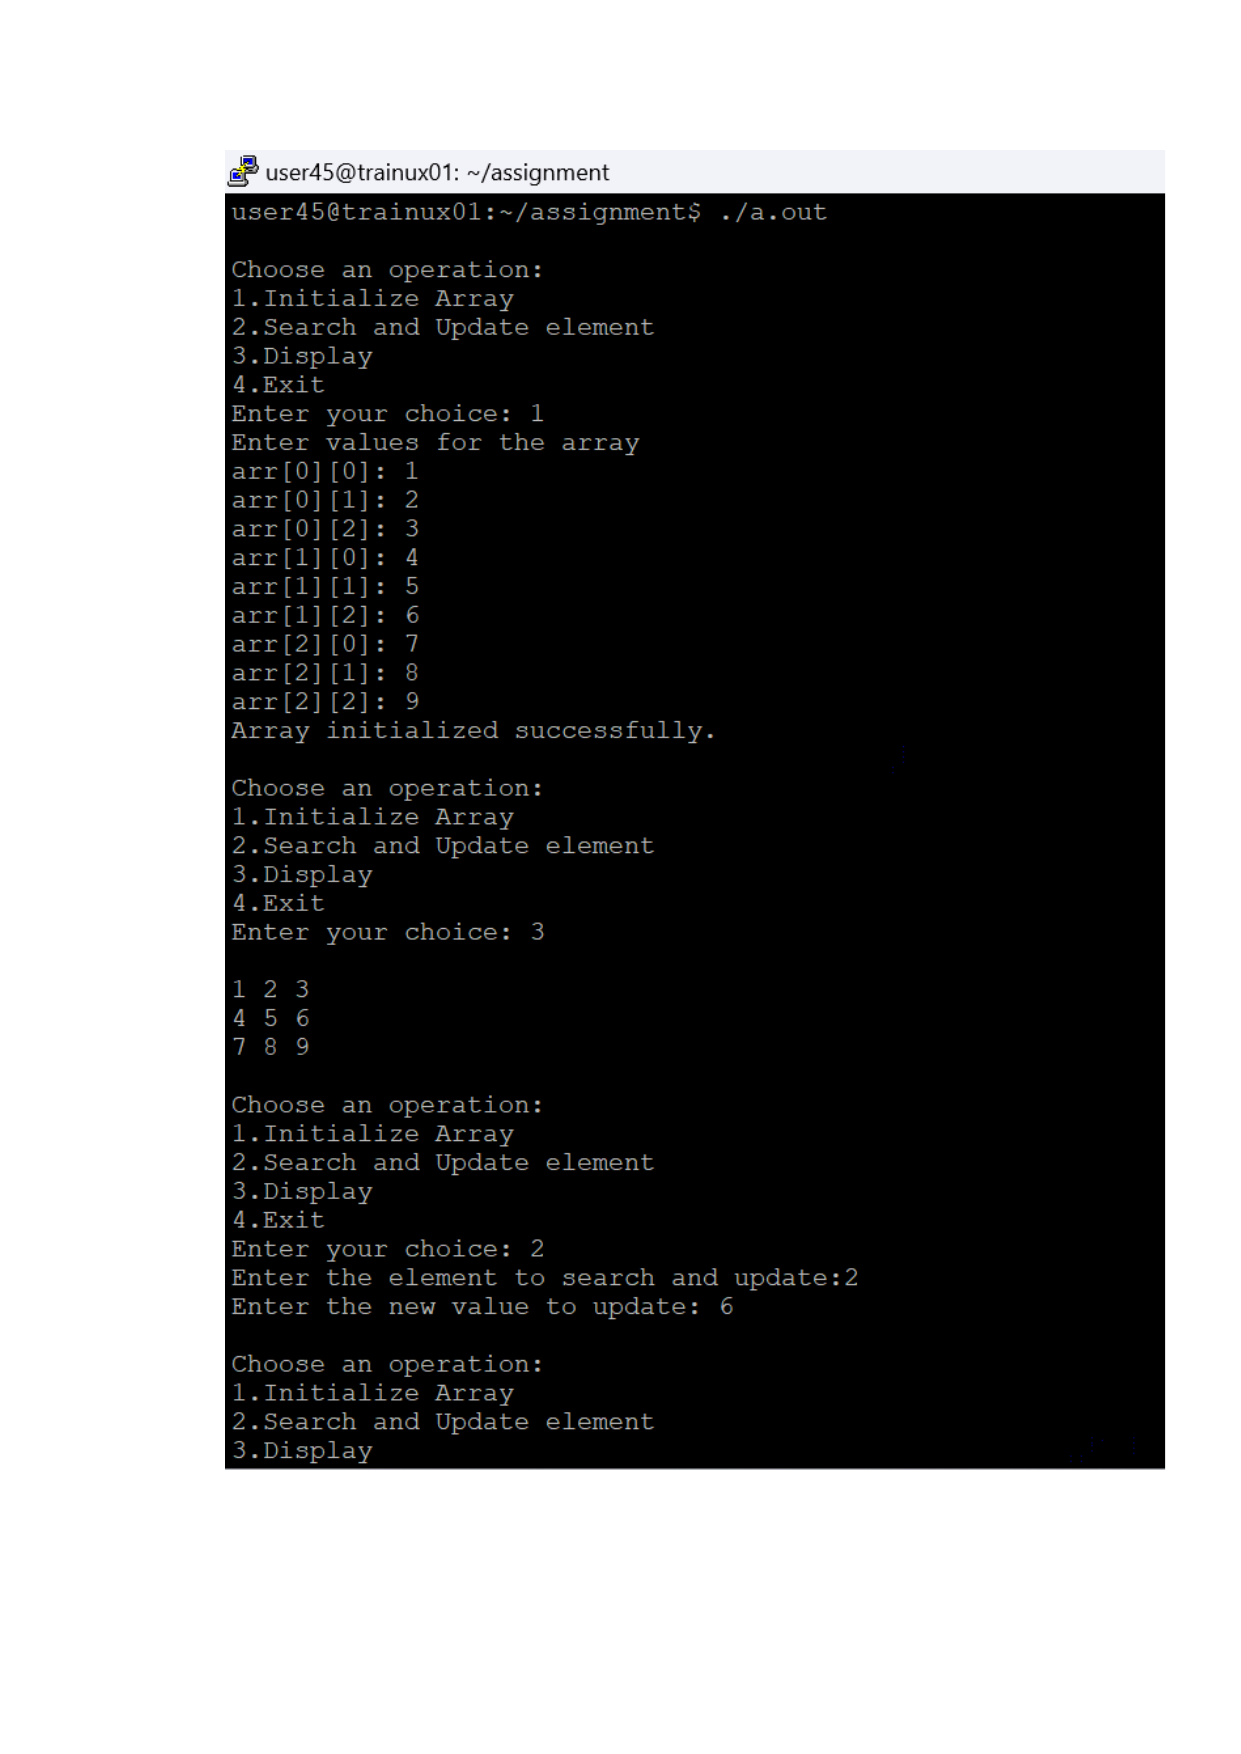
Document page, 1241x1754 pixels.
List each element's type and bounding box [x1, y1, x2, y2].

picture [225, 150, 1166, 1470]
